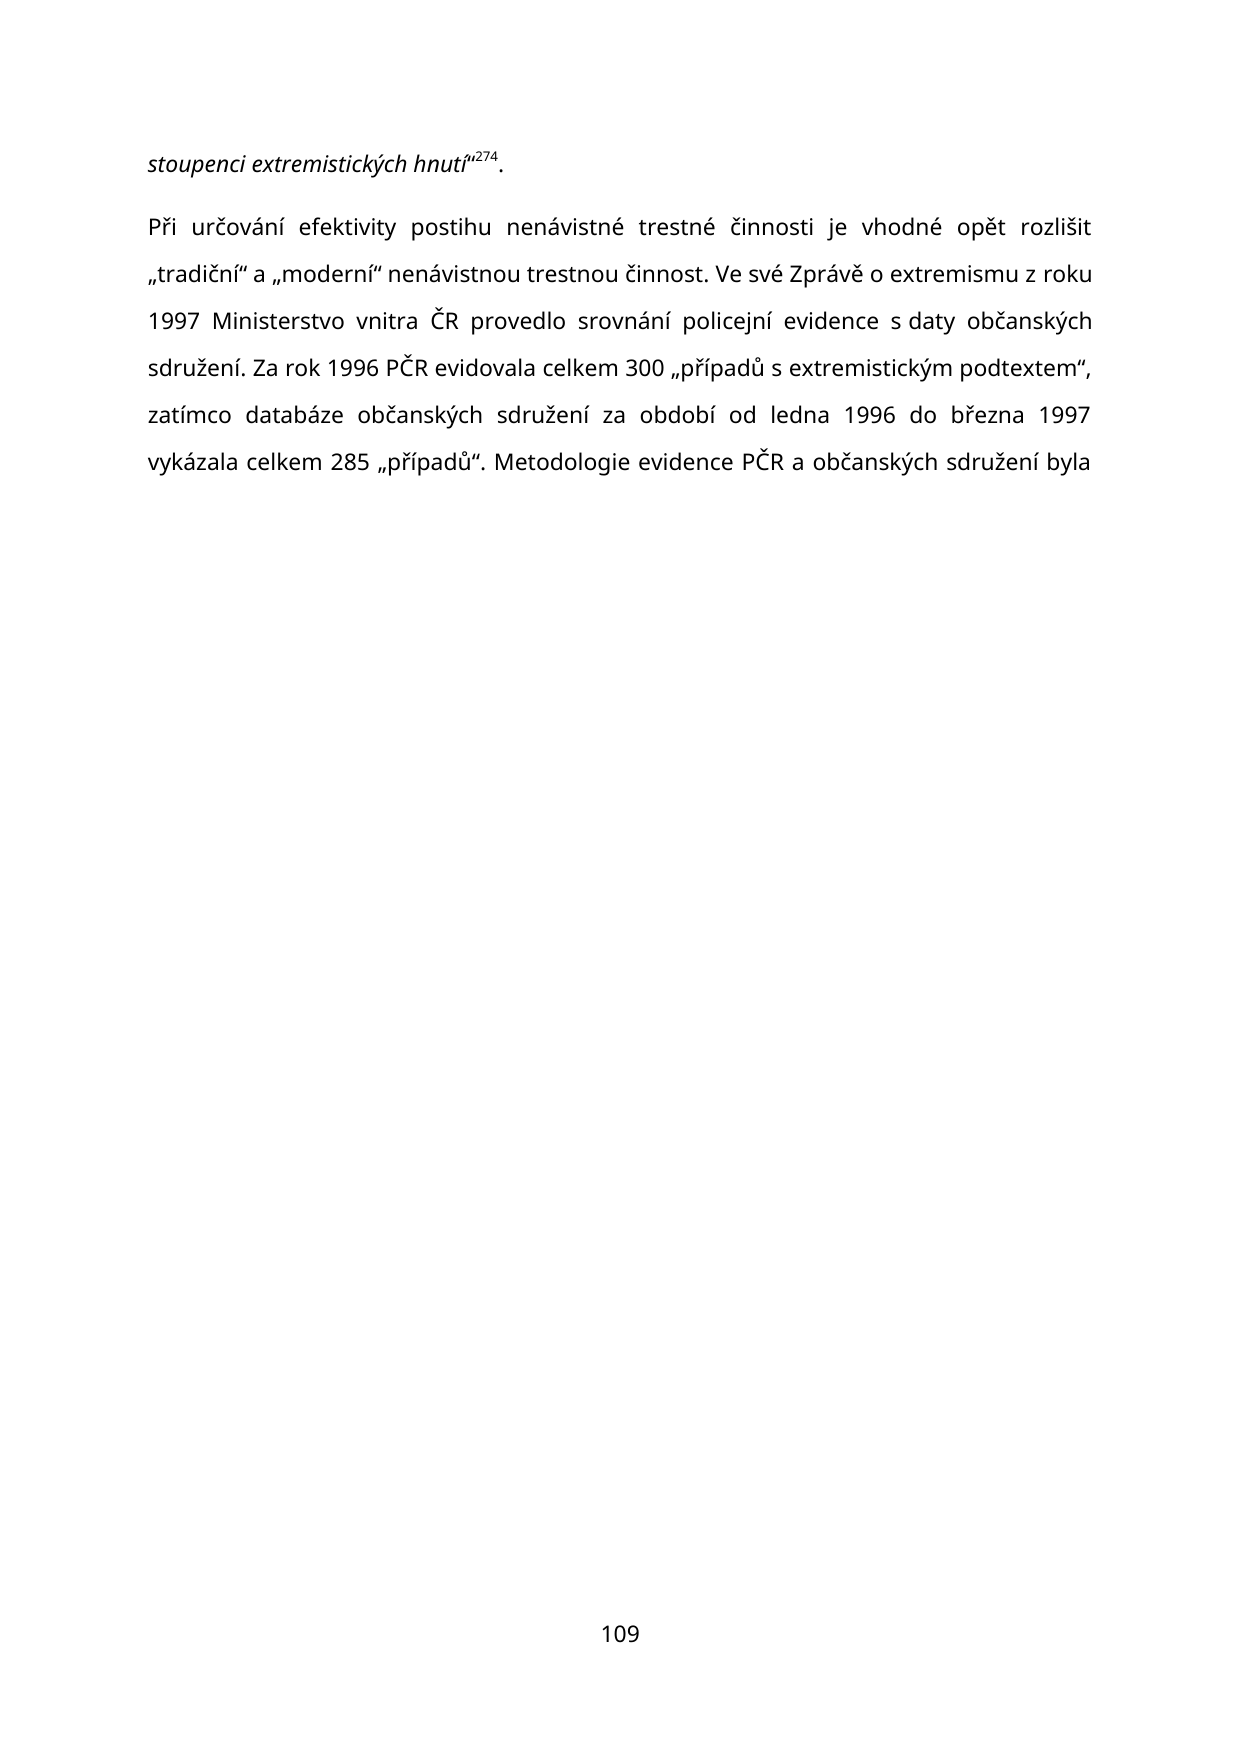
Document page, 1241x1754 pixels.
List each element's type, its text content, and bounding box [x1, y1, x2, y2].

text Při určování efektivity postihu nenávistné trestné činnosti je vhodné opět rozlišit „tradiční“ a „moderní“ nenávistnou trestnou činnost. Ve své Zprávě o extremismu z roku 1997 Ministerstvo vnitra ČR provedlo srovnání policejní evidence s daty občanských sdružení. Za rok 1996 PČR evidovala celkem 300 „případů s extremistickým podtextem“, zatímco databáze občanských sdružení za období od ledna 1996 do března 1997 vykázala celkem 285 „případů“. Metodologie evidence PČR a občanských sdružení byla rozdílná a dle vyjádření MVČR nebyly statistiky srovnatelné. Zřejmě z tohoto důvodu byla porovnání statistik PČR a občanských sdružení v následujících letech ve zprávách MVČR opomíjena. Přes omezenost objemu dat z dat dostupných za rok 1997 lze dovodit slušnou úspěšnost při stíhání „tradiční“ nenávistné trestné činnosti. [148, 211, 1093, 477]
text Zde je třeba opět připomenout, že samy státní orgány připouští, že latentní kriminalita u zkoumaných TČ je vysoká. Lze se dokonce setkat s přesvědčením, že dosahuje takové míry, že statisticky vykazovaný počet spáchaných zkoumaných TČ může být „pouze ilustrativní“, když statistika „zdaleka nevystihuje [ani] reálnou trestnou činnost páchanou stoupenci extremistických hnutí“. [148, 148, 1093, 179]
